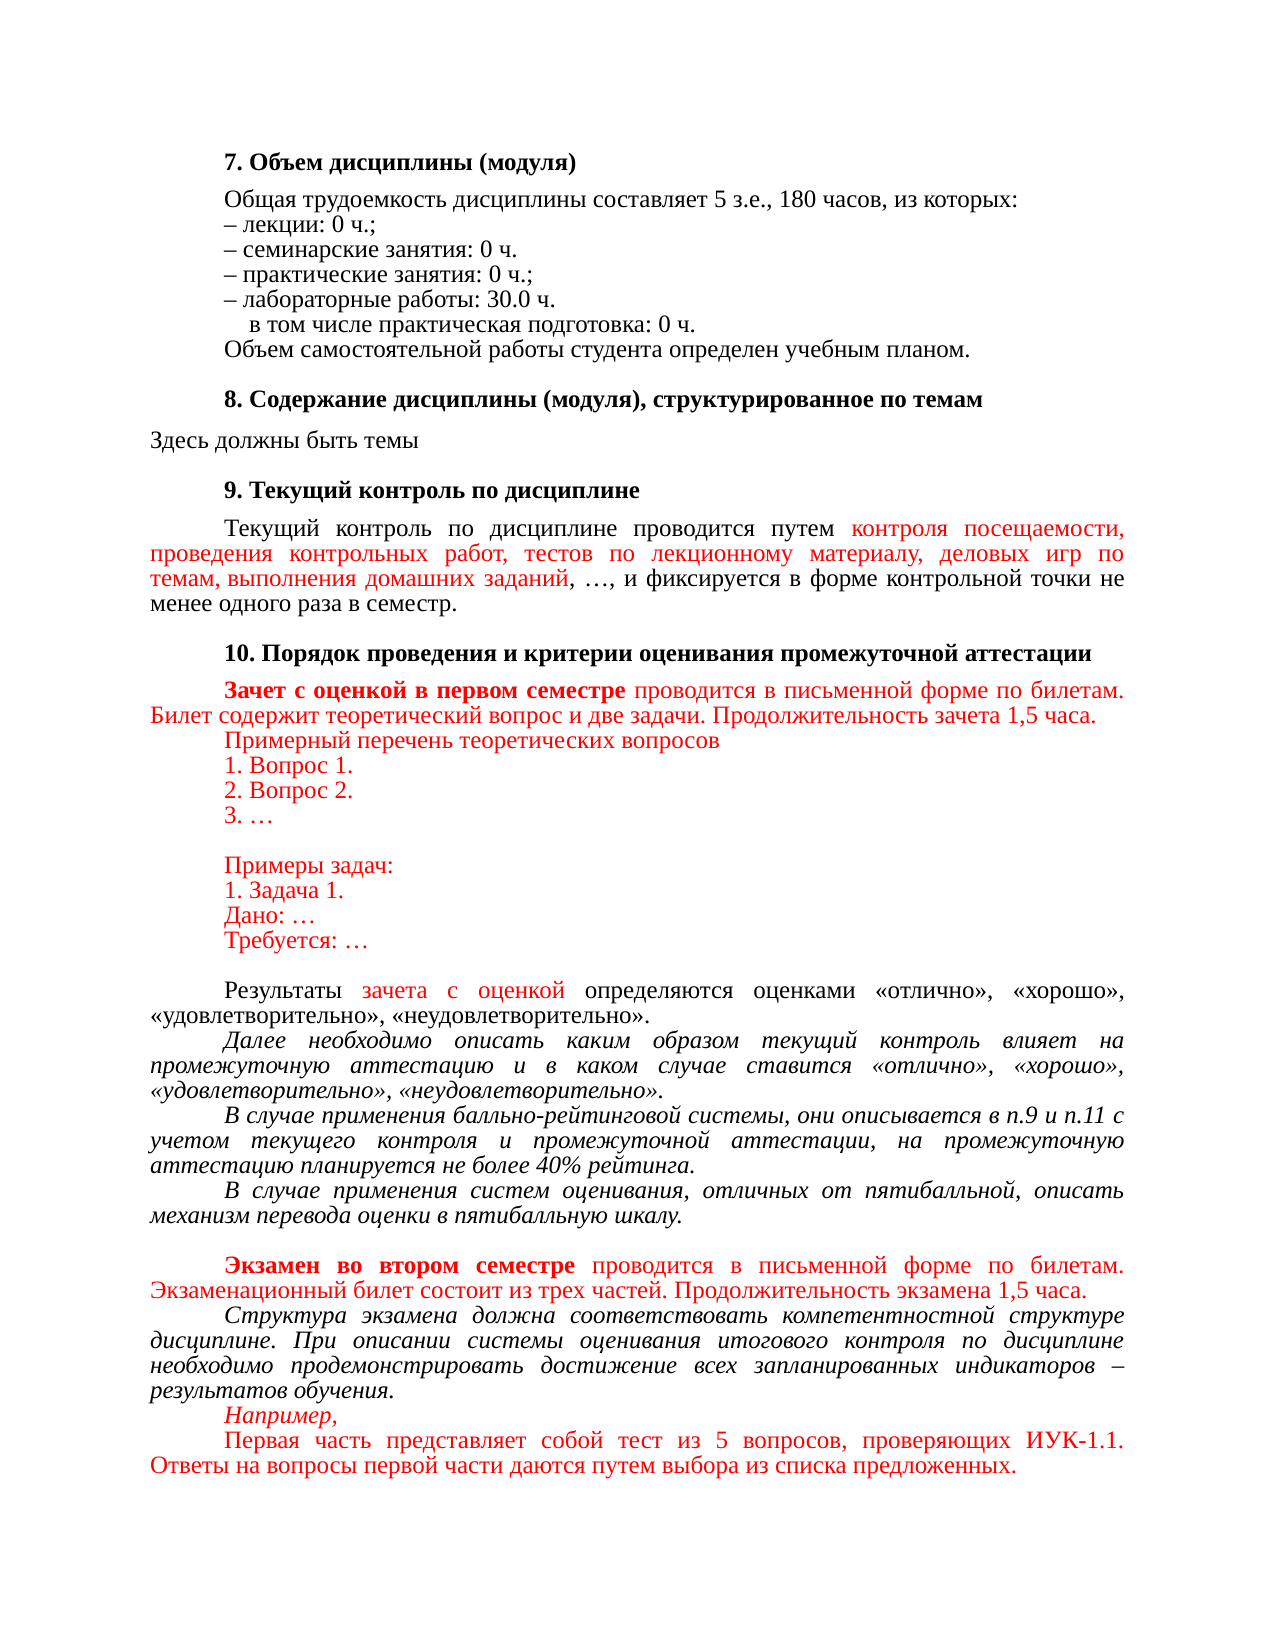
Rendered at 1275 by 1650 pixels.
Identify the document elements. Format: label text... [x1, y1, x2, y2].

text в том числе практическая подготовка: 0 ч. [150, 312, 1125, 337]
text Экзамен во втором семестре проводится в письменной форме по билетам. Экзаменационный билет состоит из трех частей. Продолжительность экзамена 1,5 часа. [150, 1254, 1125, 1304]
text В случае применения систем оценивания, отличных от пятибалльной, описать механизм перевода оценки в пятибалльную шкалу. [150, 1179, 1125, 1229]
text Структура экзамена должна соответствовать компетентностной структуре дисциплине. При описании системы оценивания итогового контроля по дисциплине необходимо продемонстрировать достижение всех запланированных индикаторов – результатов обучения. [150, 1304, 1125, 1404]
text 1. Вопрос 1. [150, 754, 1125, 779]
text Объем самостоятельной работы студента определен учебным планом. [150, 337, 1125, 362]
text Зачет с оценкой в первом семестре проводится в письменной форме по билетам. Билет содержит теоретический вопрос и две задачи. Продолжительность зачета 1,5 часа. [150, 679, 1125, 729]
text 1. Задача 1. [150, 879, 1125, 904]
text – семинарские занятия: 0 ч. [150, 237, 1125, 262]
text Требуется: … [150, 929, 1125, 954]
text В случае применения балльно-рейтинговой системы, они описывается в п.9 и п.11 с учетом текущего контроля и промежуточной аттестации, на промежуточную аттестацию планируется не более 40% рейтинга. [150, 1104, 1125, 1179]
text Далее необходимо описать каким образом текущий контроль влияет на промежуточную аттестацию и в каком случае ставится «отлично», «хорошо», «удовлетворительно», «неудовлетворительно». [150, 1029, 1125, 1104]
text Примерный перечень теоретических вопросов [150, 729, 1125, 754]
text – практические занятия: 0 ч.; [150, 262, 1125, 287]
text 10. Порядок проведения и критерии оценивания промежуточной аттестации [150, 641, 1125, 666]
text Здесь должны быть темы [150, 425, 1125, 454]
text 2. Вопрос 2. [150, 779, 1125, 804]
text 3. … [150, 804, 1125, 829]
text – лабораторные работы: 30.0 ч. [150, 287, 1125, 312]
text Примеры задач: [150, 854, 1125, 879]
text Дано: … [150, 904, 1125, 929]
text Текущий контроль по дисциплине проводится путем контроля посещаемости, проведения контрольных работ, тестов по лекционному материалу, деловых игр по темам, выполнения домашних заданий, …, и фиксируется в форме контрольной точки не менее одного раза в семестр. [150, 516, 1125, 616]
text Например, [150, 1404, 1125, 1429]
text 7. Объем дисциплины (модуля) [150, 150, 1125, 175]
text – лекции: 0 ч.; [150, 212, 1125, 237]
text Общая трудоемкость дисциплины составляет 5 з.е., 180 часов, из которых: [150, 187, 1125, 212]
text 9. Текущий контроль по дисциплине [150, 479, 1125, 504]
text Первая часть представляет собой тест из 5 вопросов, проверяющих ИУК-1.1. Ответы на вопросы первой части даются путем выбора из списка предложенных. [150, 1429, 1125, 1479]
text Результаты зачета с оценкой определяются оценками «отлично», «хорошо», «удовлетворительно», «неудовлетворительно». [150, 979, 1125, 1029]
text 8. Содержание дисциплины (модуля), структурированное по темам [150, 387, 1125, 412]
